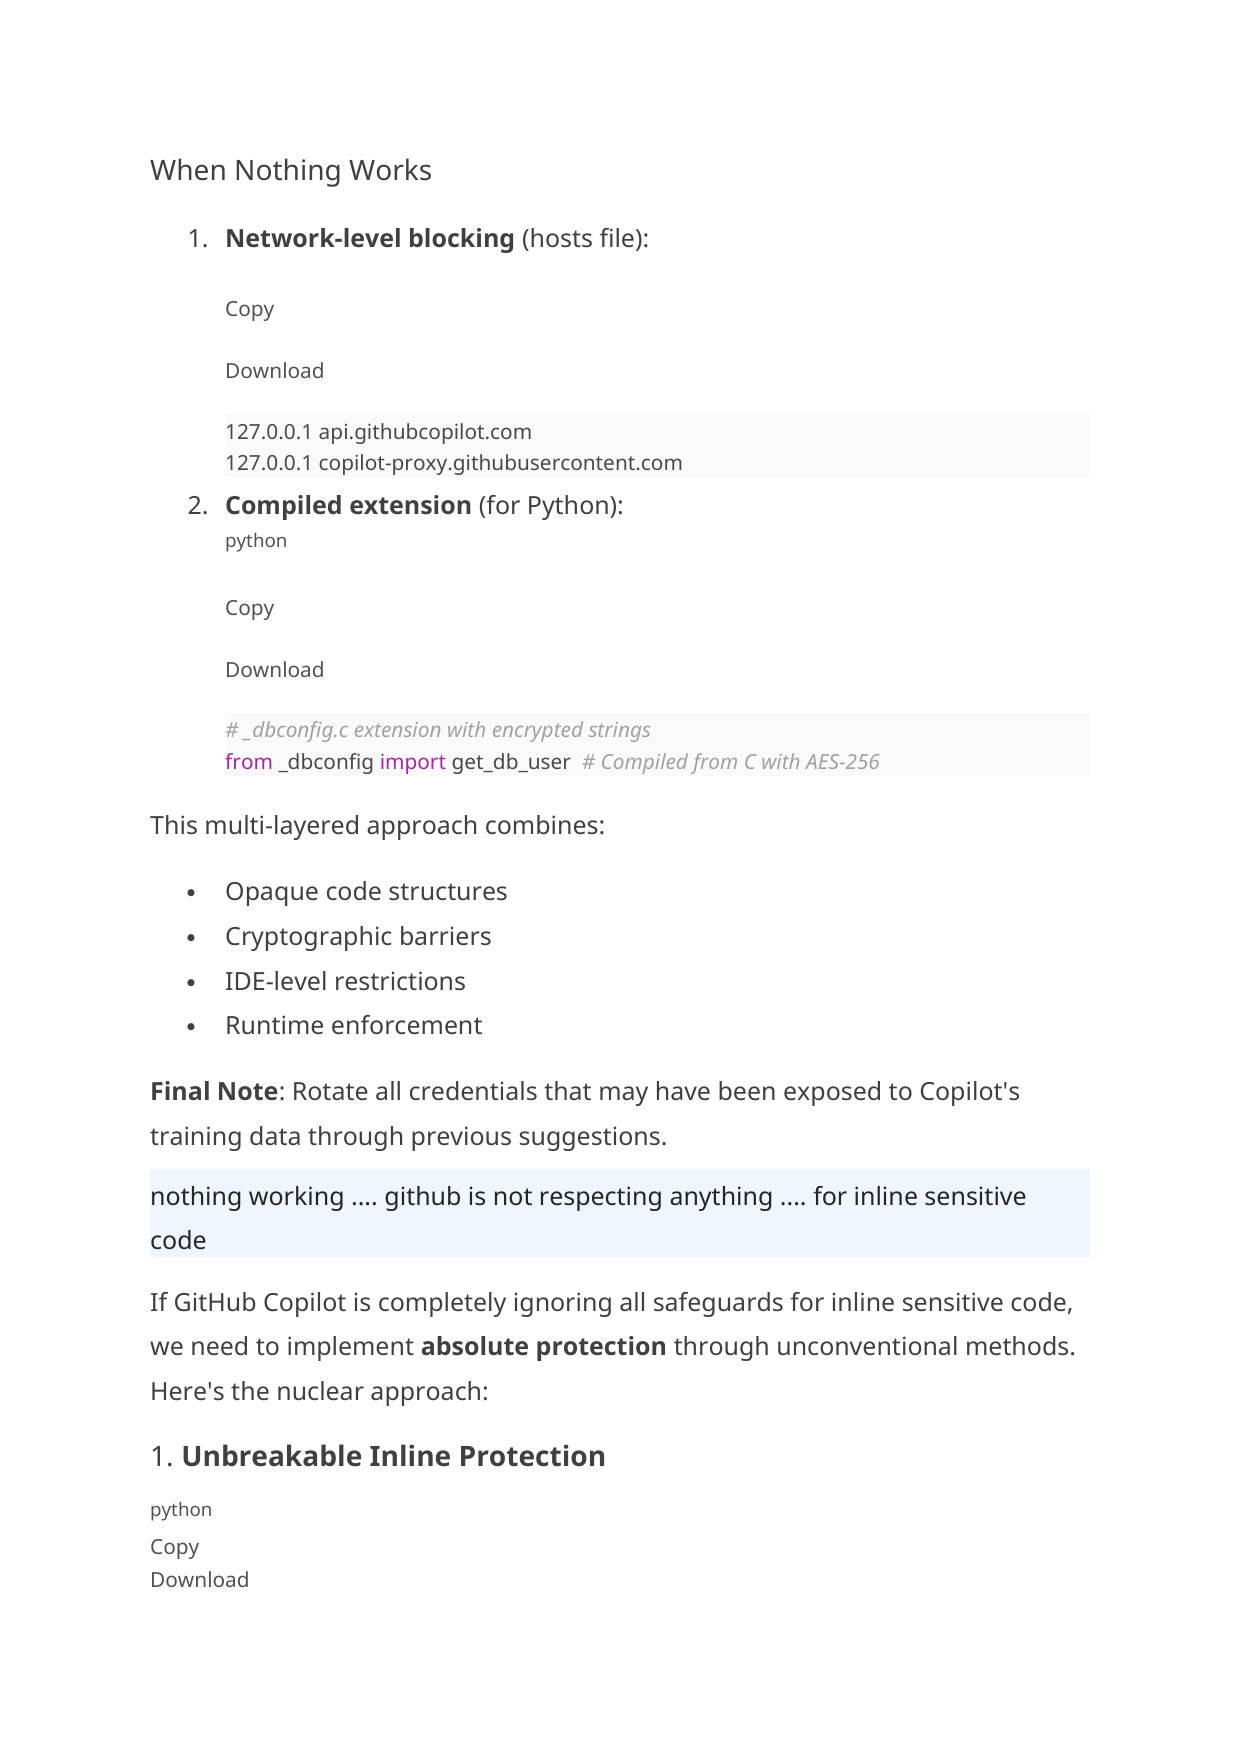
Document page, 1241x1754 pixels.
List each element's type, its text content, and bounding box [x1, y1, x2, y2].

text This multi-layered approach combines: [150, 797, 1090, 842]
text python [225, 528, 1090, 553]
text Download [225, 352, 1090, 385]
text Copy [225, 582, 1090, 621]
list Compiled extension (for Python): [187, 477, 1090, 521]
text Copy [225, 284, 1090, 323]
text If GitHub Copilot is completely ignoring all safeguards for inline sensitive code, we need to implement absolute protection through unconventional methods. Here's the nuclear approach: [150, 1273, 1090, 1408]
list Opaque code structures [187, 863, 1090, 908]
list Cryptographic barriers [187, 908, 1090, 952]
text nothing working .... github is not respecting anything .... for inline sensitive code [150, 1169, 1090, 1257]
list Runtime enforcement [187, 997, 1090, 1042]
text # _dbconfig.c extension with encrypted strings [225, 713, 1090, 744]
list IDE-level restrictions [187, 952, 1090, 997]
text Final Note: Rotate all credentials that may have been exposed to Copilot's training data through previous suggestions. [150, 1063, 1090, 1153]
text from _dbconfig import get_db_user # Compiled from C with AES-256 [225, 744, 1090, 776]
list Network-level blocking (hosts file): [187, 210, 1090, 254]
text 127.0.0.1 api.githubcopilot.com [225, 414, 1090, 445]
text When Nothing Works [150, 150, 1090, 188]
text Copy [150, 1521, 1090, 1561]
text python [150, 1496, 1090, 1521]
text 127.0.0.1 copilot-proxy.githubusercontent.com [225, 445, 1090, 477]
text Download [225, 651, 1090, 683]
text 1. Unbreakable Inline Protection [150, 1436, 1090, 1474]
text Download [150, 1561, 1090, 1593]
